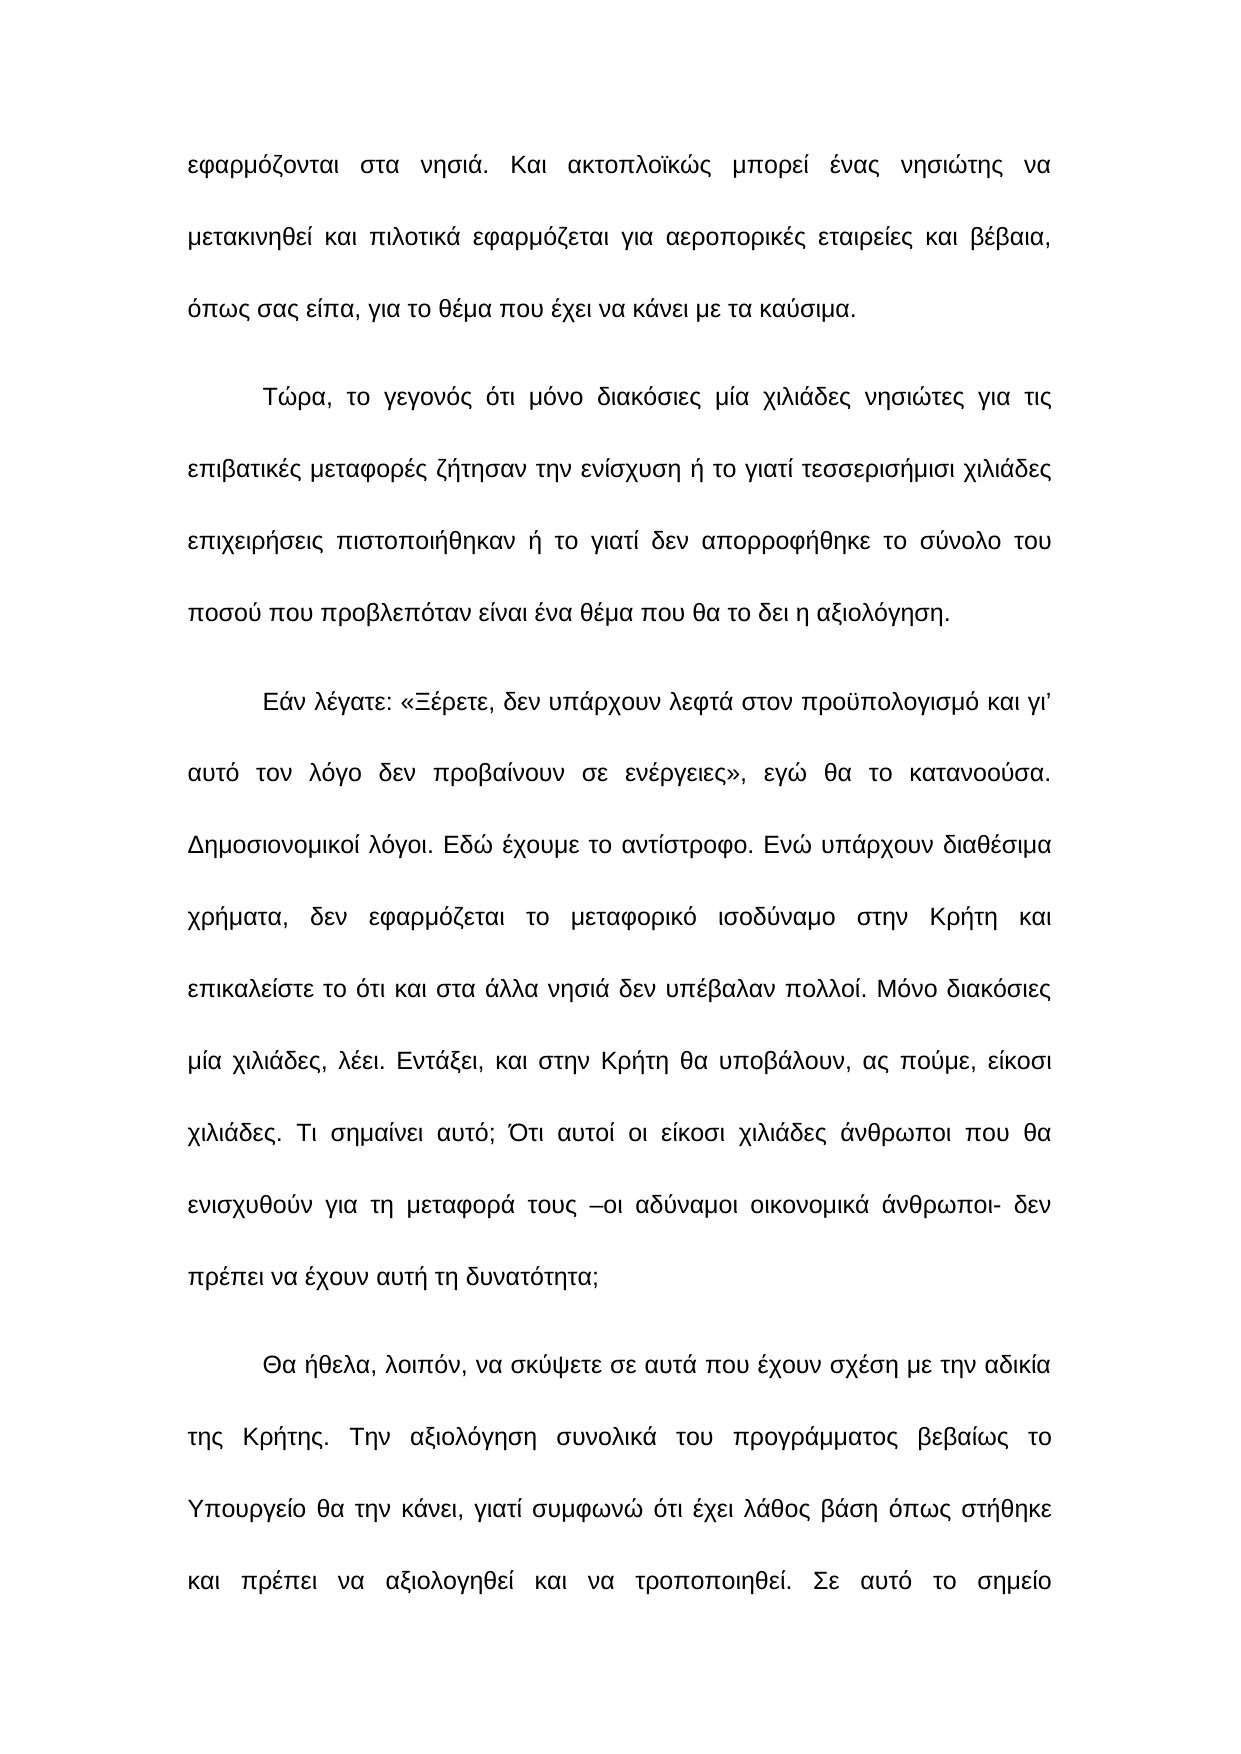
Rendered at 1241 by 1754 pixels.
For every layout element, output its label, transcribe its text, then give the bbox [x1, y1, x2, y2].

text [187, 1350, 1053, 1594]
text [187, 150, 1053, 322]
text Τώρα, το γεγονός ότι μόνο διακόσιες μία χιλιάδες νησιώτες για τις επιβατικές μεταφορές ζήτησαν την ενίσχυση ή το γιατί τεσσερισήμισι χιλιάδες επιχειρήσεις πιστοποιήθηκαν ή το γιατί δεν απορροφήθηκε το σύνολο του ποσού που προβλεπόταν είναι ένα θέμα που θα το δει η αξιολόγηση. [187, 382, 1053, 627]
text Εάν λέγατε: «Ξέρετε, δεν υπάρχουν λεφτά στον προϋπολογισμό και γι’ αυτό τον λόγο δεν προβαίνουν σε ενέργειες», εγώ θα το κατανοούσα. Δημοσιονομικοί λόγοι. Εδώ έχουμε το αντίστροφο. Ενώ υπάρχουν διαθέσιμα χρήματα, δεν εφαρμόζεται το μεταφορικό ισοδύναμο στην Κρήτη και επικαλείστε το ότι και στα άλλα νησιά δεν υπέβαλαν πολλοί. Μόνο διακόσιες μία χιλιάδες, λέει. Εντάξει, και στην Κρήτη θα υποβάλουν, ας πούμε, είκοσι χιλιάδες. Τι σημαίνει αυτό; Ότι αυτοί οι είκοσι χιλιάδες άνθρωποι που θα ενισχυθούν για τη μεταφορά τους –οι αδύναμοι οικονομικά άνθρωποι- δεν πρέπει να έχουν αυτή τη δυνατότητα; [187, 686, 1053, 1290]
